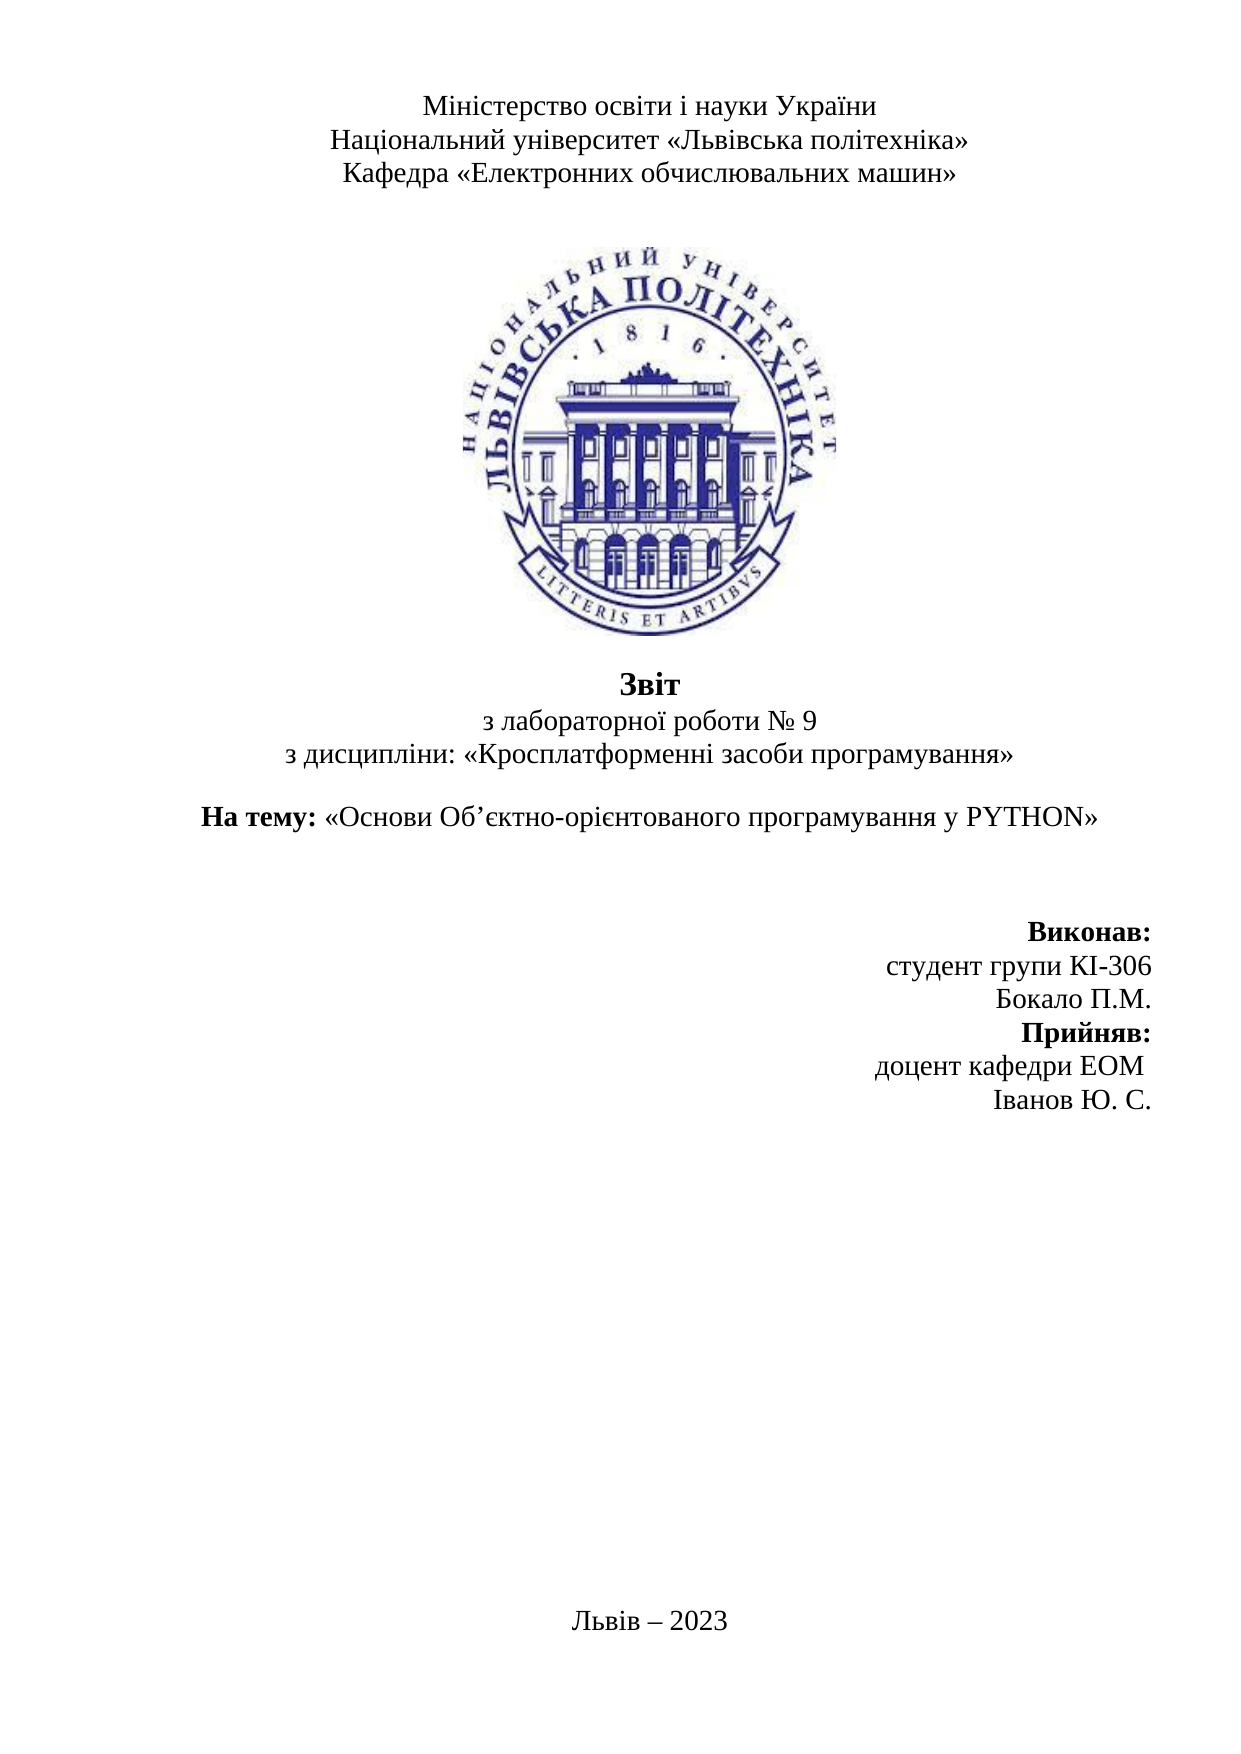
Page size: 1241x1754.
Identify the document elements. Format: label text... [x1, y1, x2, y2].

text з лабораторної роботи № 9 [148, 703, 1152, 736]
picture [462, 247, 837, 636]
text Прийняв: [824, 1015, 1152, 1048]
text Іванов Ю. С. [148, 1082, 1152, 1115]
text Міністерство освіти і науки України [148, 88, 1152, 122]
text На тему: «Основи Об’єктно-орієнтованого програмування у PYTHON» [148, 799, 1152, 832]
text Бокало П.М. [824, 981, 1152, 1015]
text Львів – 2023 [148, 1603, 1152, 1637]
text Національний університет «Львівська політехніка» [148, 122, 1152, 156]
text студент групи КІ-306 [824, 948, 1152, 981]
text з дисципліни: «Кросплатформенні засоби програмування» [148, 736, 1152, 770]
text доцент кафедри ЕОМ [148, 1048, 1152, 1082]
text Виконав: [824, 914, 1152, 948]
text Кафедра «Електронних обчислювальних машин» [148, 156, 1152, 189]
text Звіт [148, 664, 1152, 703]
